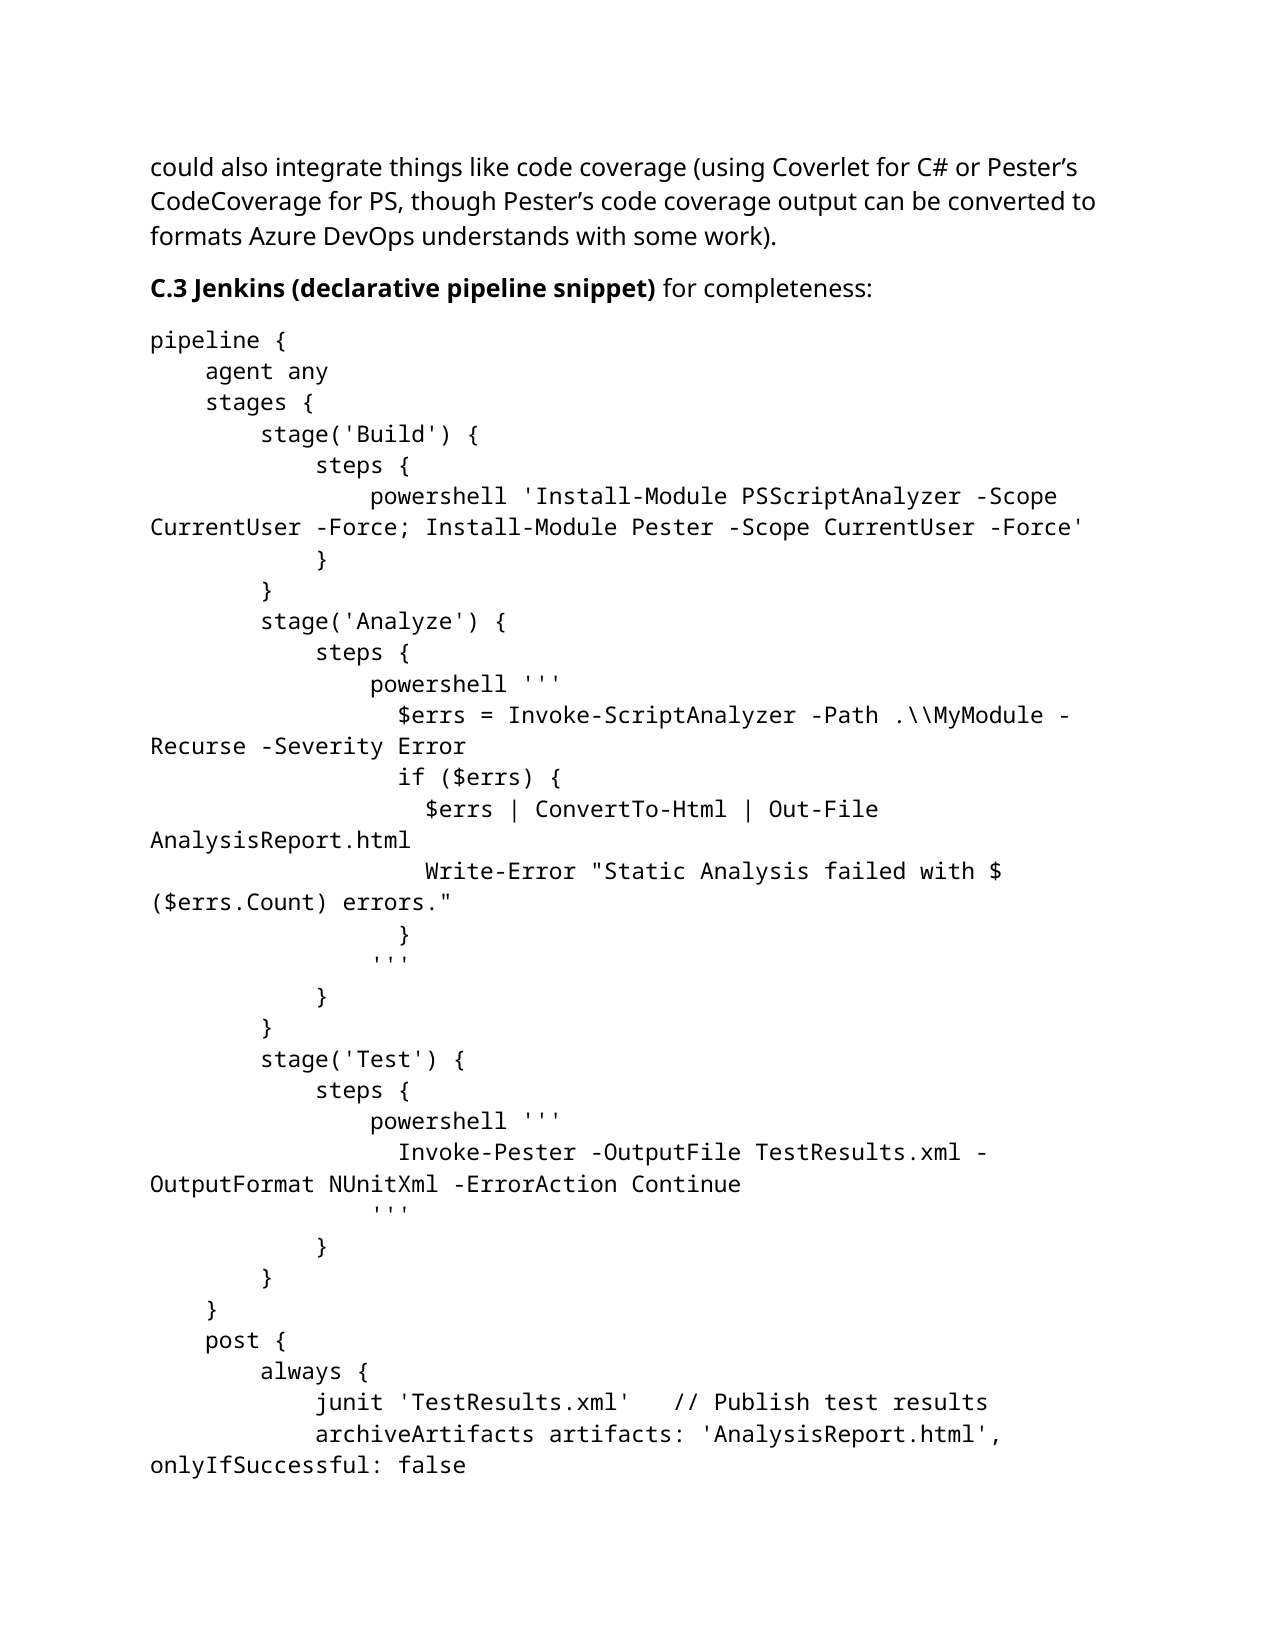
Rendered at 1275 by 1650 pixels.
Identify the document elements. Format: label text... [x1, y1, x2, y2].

text C.3 Jenkins (declarative pipeline snippet) for completeness: [150, 271, 1125, 305]
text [150, 324, 1125, 1480]
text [150, 150, 1125, 252]
